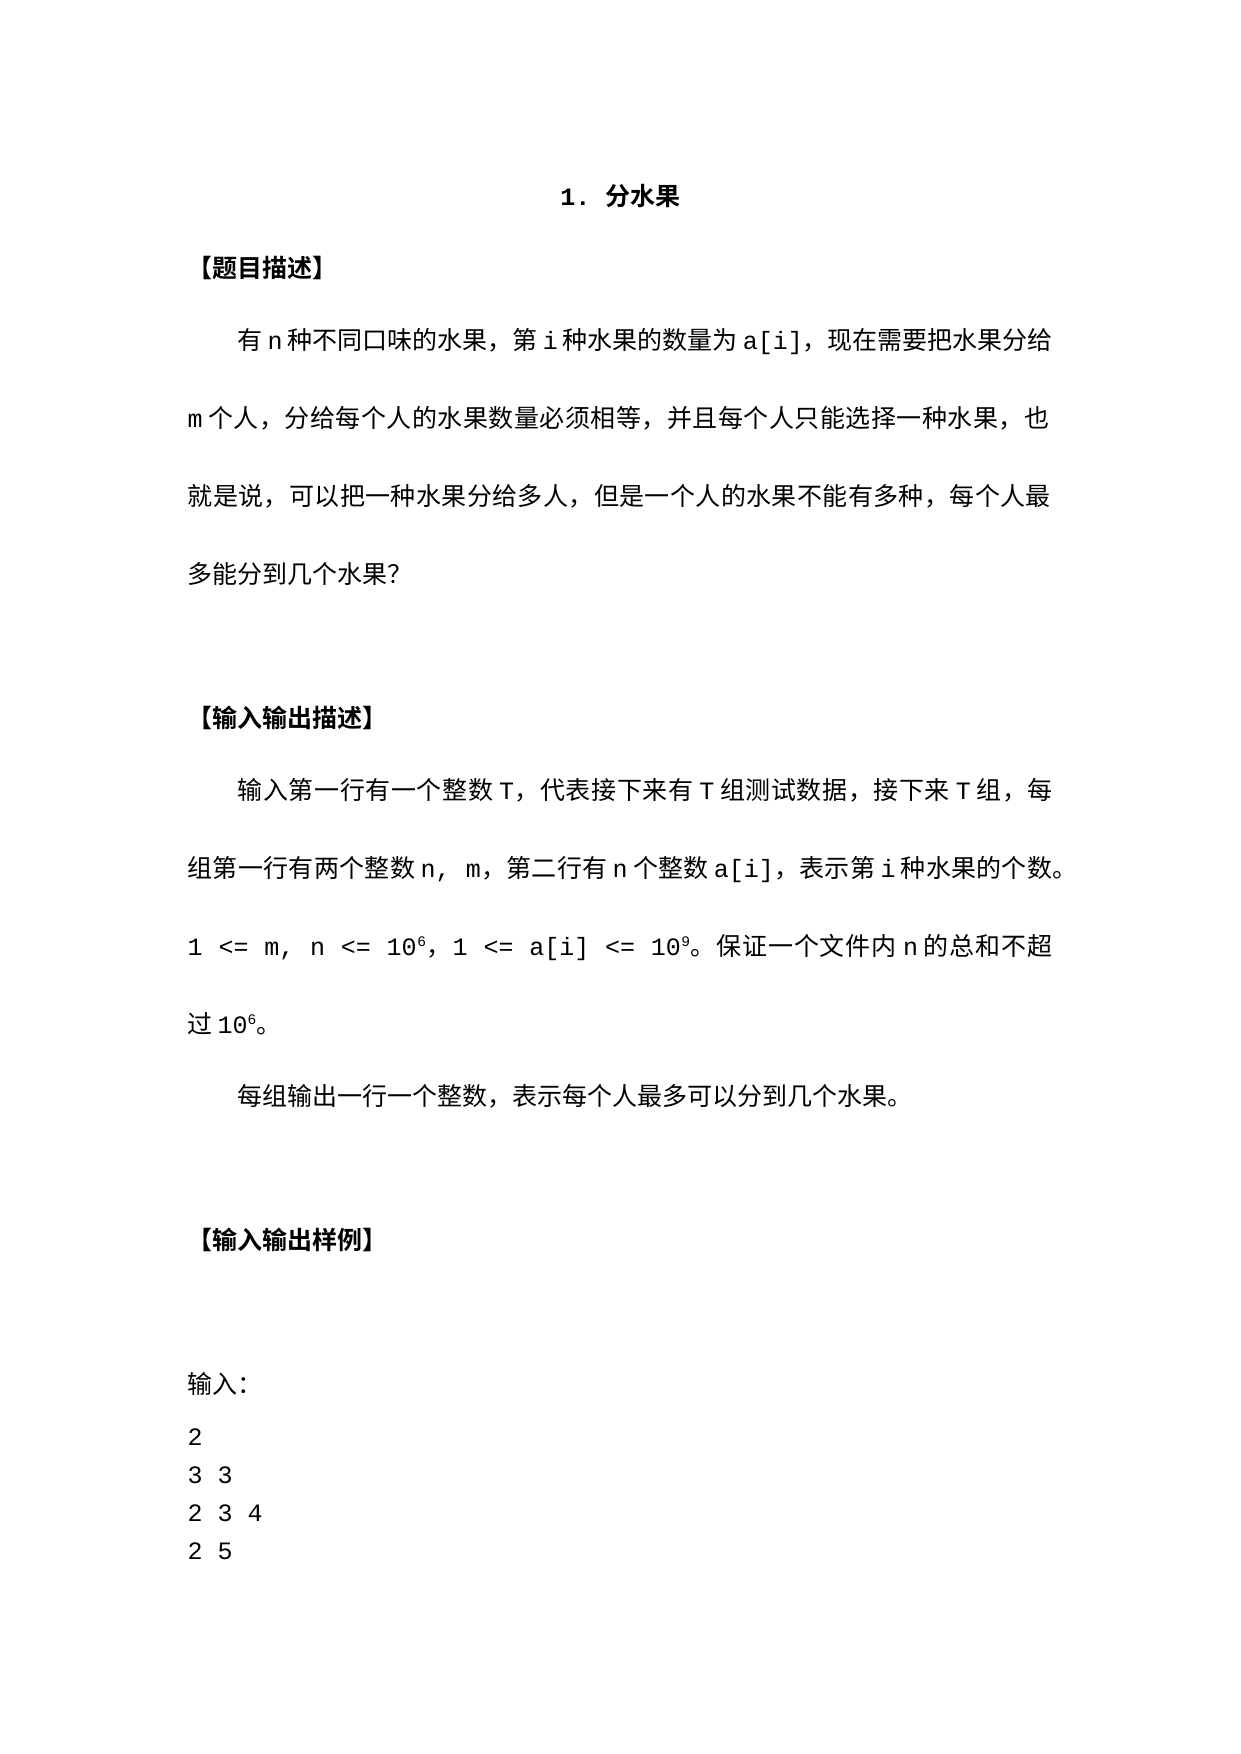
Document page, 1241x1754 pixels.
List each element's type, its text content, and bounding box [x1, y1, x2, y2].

text 每组输出一行一个整数，表示每个人最多可以分到几个水果。 [187, 1062, 1053, 1127]
text 2 [187, 1422, 1053, 1455]
text 有n种不同口味的水果，第i种水果的数量为a[i]，现在需要把水果分给m个人，分给每个人的水果数量必须相等，并且每个人只能选择一种水果，也就是说，可以把一种水果分给多人，但是一个人的水果不能有多种，每个人最多能分到几个水果？ [187, 306, 1053, 605]
text 【题目描述】 [187, 234, 1053, 299]
text 1. 分水果 [187, 162, 1053, 227]
text 输入第一行有一个整数T，代表接下来有T组测试数据，接下来T组，每组第一行有两个整数n, m，第二行有n个整数a[i]，表示第i种水果的个数。1 <= m, n <= 106，1 <= a[i] <= 109。保证一个文件内n的总和不超过106。 [187, 756, 1053, 1055]
text 输入： [187, 1350, 1053, 1415]
text 【输入输出描述】 [187, 684, 1053, 749]
text 【输入输出样例】 [187, 1206, 1053, 1271]
text 2 5 [187, 1537, 1053, 1569]
text 2 3 4 [187, 1499, 1053, 1531]
text 3 3 [187, 1461, 1053, 1493]
